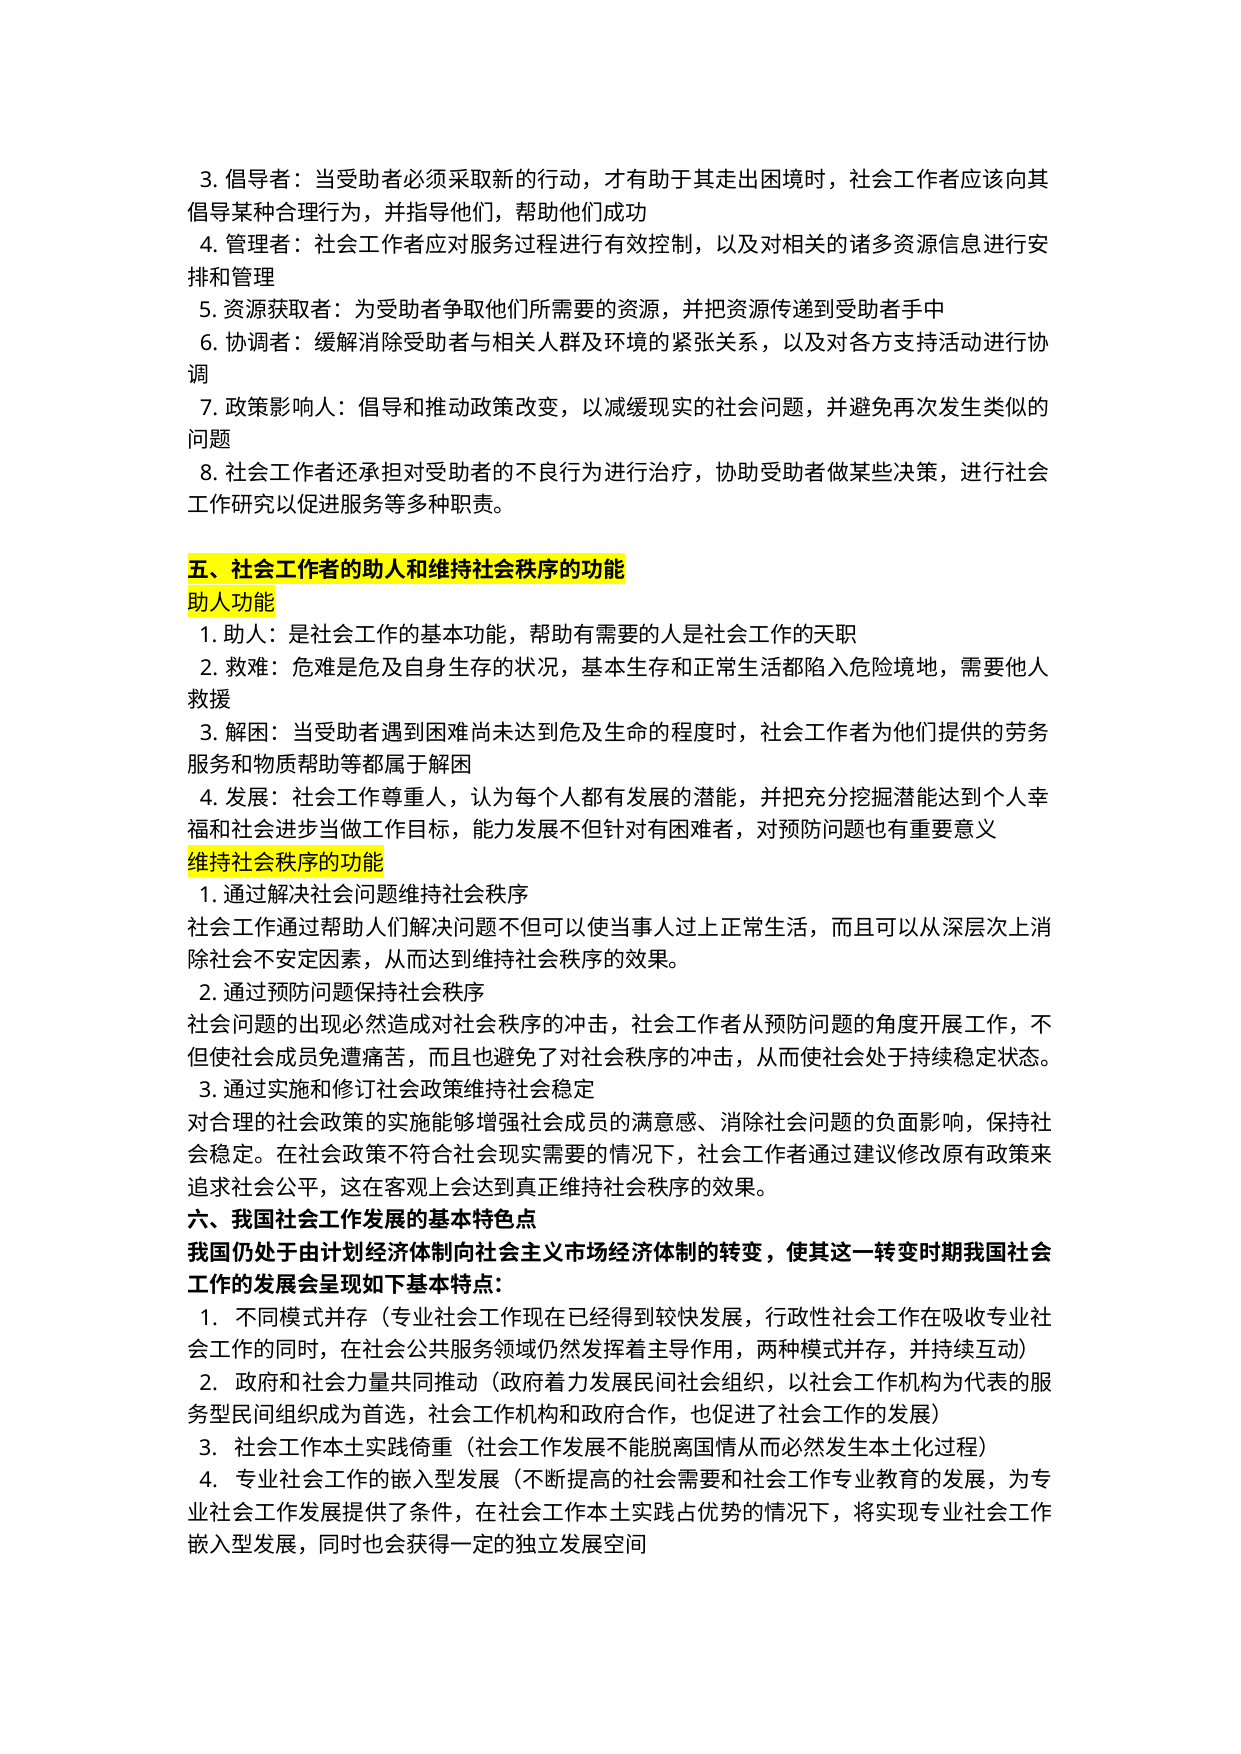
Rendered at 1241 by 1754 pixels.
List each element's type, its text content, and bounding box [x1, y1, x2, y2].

text 7. 政策影响人：倡导和推动政策改变，以减缓现实的社会问题，并避免再次发生类似的问题 [187, 389, 1053, 454]
text 6. 协调者：缓解消除受助者与相关人群及环境的紧张关系，以及对各方支持活动进行协调 [187, 324, 1053, 389]
text 2. 救难：危难是危及自身生存的状况，基本生存和正常生活都陷入危险境地，需要他人救援 [187, 649, 1053, 714]
text 对合理的社会政策的实施能够增强社会成员的满意感、消除社会问题的负面影响，保持社会稳定。在社会政策不符合社会现实需要的情况下，社会工作者通过建议修改原有政策来追求社会公平，这在客观上会达到真正维持社会秩序的效果。 [187, 1104, 1053, 1202]
text 4. 专业社会工作的嵌入型发展（不断提高的社会需要和社会工作专业教育的发展，为专业社会工作发展提供了条件，在社会工作本土实践占优势的情况下，将实现专业社会工作嵌入型发展，同时也会获得一定的独立发展空间 [187, 1462, 1053, 1559]
text 社会问题的出现必然造成对社会秩序的冲击，社会工作者从预防问题的角度开展工作，不但使社会成员免遭痛苦，而且也避免了对社会秩序的冲击，从而使社会处于持续稳定状态。 [187, 1007, 1053, 1072]
text 3. 倡导者：当受助者必须采取新的行动，才有助于其走出困境时，社会工作者应该向其倡导某种合理行为，并指导他们，帮助他们成功 [187, 162, 1053, 227]
text 2. 通过预防问题保持社会秩序 [187, 974, 1053, 1007]
text 3. 解困：当受助者遇到困难尚未达到危及生命的程度时，社会工作者为他们提供的劳务服务和物质帮助等都属于解困 [187, 714, 1053, 779]
list 助人功能 [187, 584, 1053, 617]
text 3. 通过实施和修订社会政策维持社会稳定 [187, 1072, 1053, 1104]
text 4. 管理者：社会工作者应对服务过程进行有效控制，以及对相关的诸多资源信息进行安排和管理 [187, 227, 1053, 292]
list 五、社会工作者的助人和维持社会秩序的功能 [187, 552, 1053, 584]
text 维持社会秩序的功能 [187, 844, 1053, 877]
text 8. 社会工作者还承担对受助者的不良行为进行治疗，协助受助者做某些决策，进行社会工作研究以促进服务等多种职责。 [187, 454, 1053, 519]
text 4. 发展：社会工作尊重人，认为每个人都有发展的潜能，并把充分挖掘潜能达到个人幸福和社会进步当做工作目标，能力发展不但针对有困难者，对预防问题也有重要意义 [187, 779, 1053, 844]
text 1. 通过解决社会问题维持社会秩序 [187, 877, 1053, 909]
text 社会工作通过帮助人们解决问题不但可以使当事人过上正常生活，而且可以从深层次上消除社会不安定因素，从而达到维持社会秩序的效果。 [187, 909, 1053, 974]
text 1. 助人：是社会工作的基本功能，帮助有需要的人是社会工作的天职 [187, 617, 1053, 649]
text 3. 社会工作本土实践倚重（社会工作发展不能脱离国情从而必然发生本土化过程） [187, 1429, 1053, 1462]
text 1. 不同模式并存（专业社会工作现在已经得到较快发展，行政性社会工作在吸收专业社会工作的同时，在社会公共服务领域仍然发挥着主导作用，两种模式并存，并持续互动） [187, 1299, 1053, 1364]
list 六、我国社会工作发展的基本特色点 [187, 1202, 1053, 1234]
text 2. 政府和社会力量共同推动（政府着力发展民间社会组织，以社会工作机构为代表的服务型民间组织成为首选，社会工作机构和政府合作，也促进了社会工作的发展） [187, 1364, 1053, 1429]
text 5. 资源获取者：为受助者争取他们所需要的资源，并把资源传递到受助者手中 [187, 292, 1053, 324]
list 我国仍处于由计划经济体制向社会主义市场经济体制的转变，使其这一转变时期我国社会工作的发展会呈现如下基本特点： [187, 1234, 1053, 1299]
